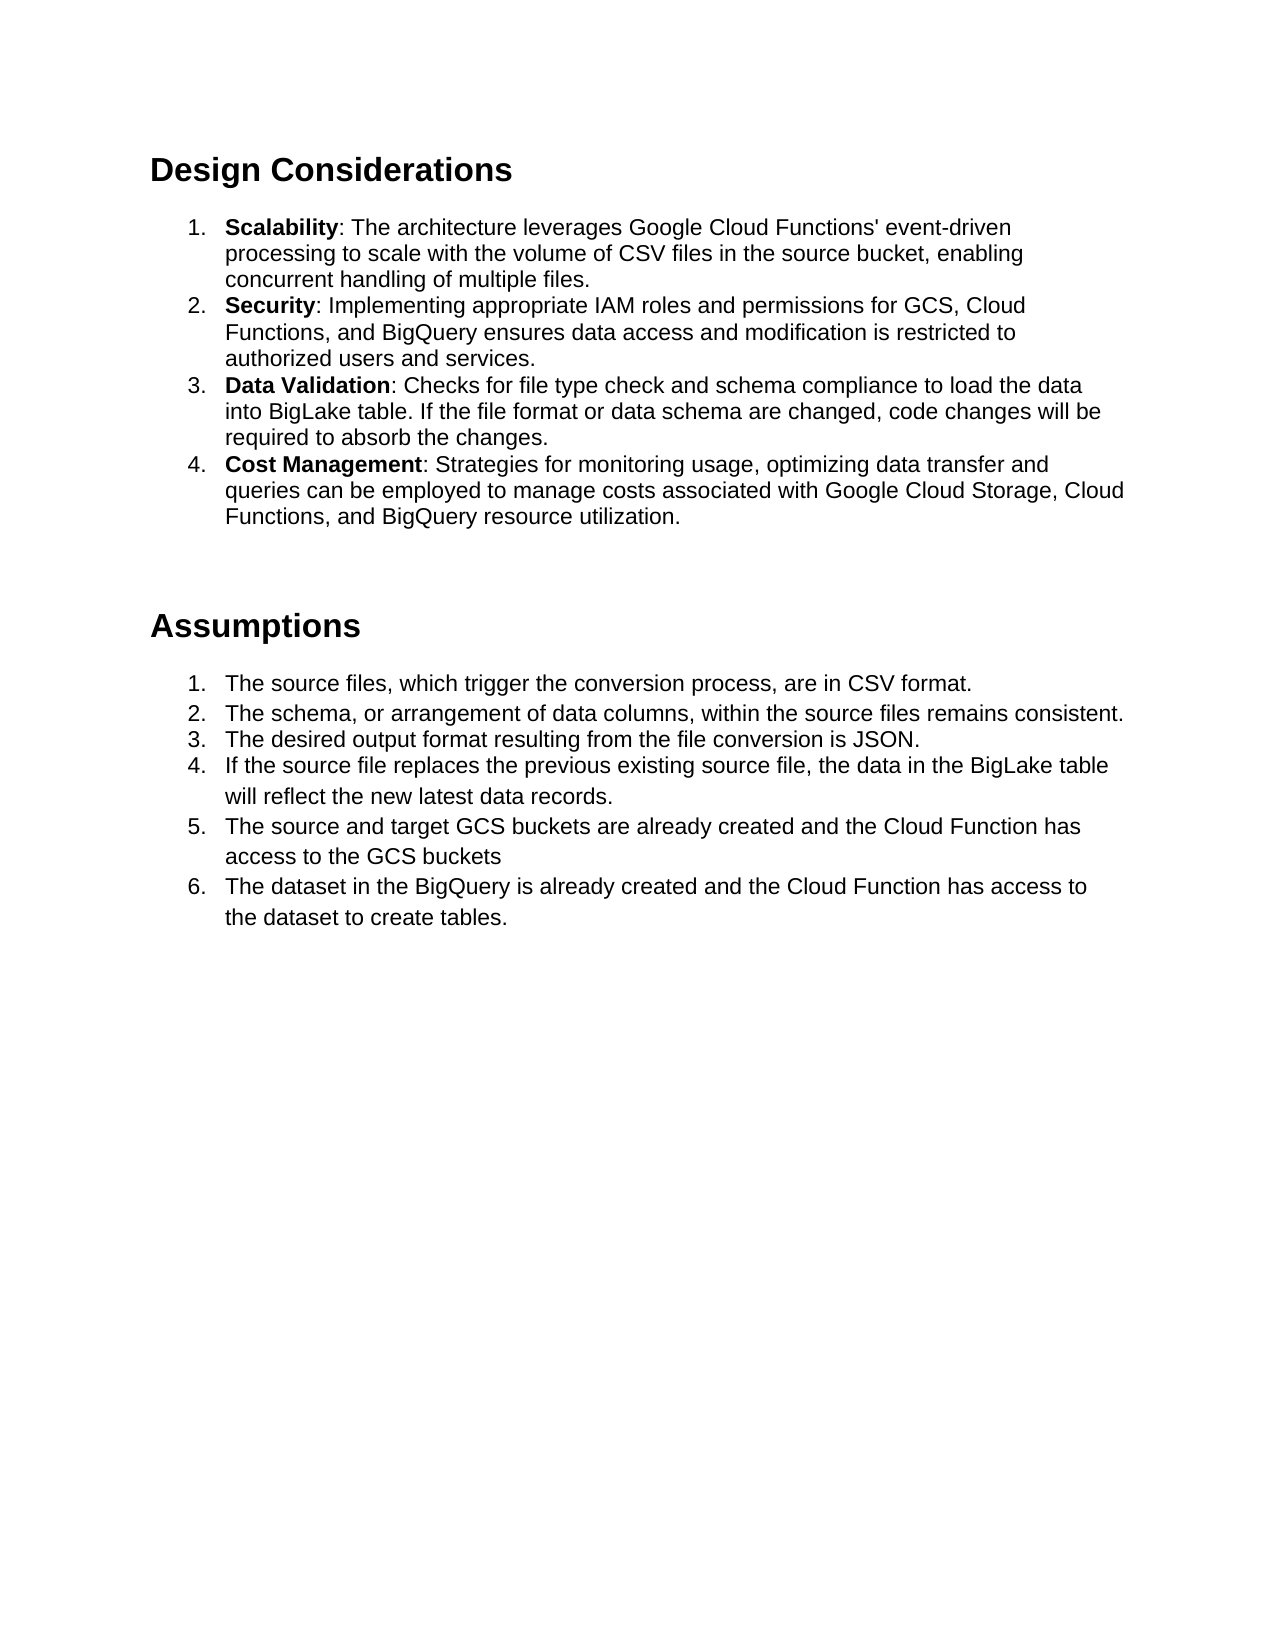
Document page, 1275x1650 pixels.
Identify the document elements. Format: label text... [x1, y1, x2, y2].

list Scalability: The architecture leverages Google Cloud Functions' event-driven processing to scale with the volume of CSV files in the source bucket, enabling concurrent handling of multiple files. [187, 213, 1125, 292]
list Cost Management: Strategies for monitoring usage, optimizing data transfer and queries can be employed to manage costs associated with Google Cloud Storage, Cloud Functions, and BigQuery resource utilization. [187, 451, 1125, 530]
list The dataset in the BigQuery is already created and the Cloud Function has access to the dataset to create tables. [187, 873, 1125, 930]
subtitle Assumptions [150, 606, 1125, 644]
list The schema, or arrangement of data columns, within the source files remains consistent. [187, 700, 1125, 726]
list The source files, which trigger the conversion process, are in CSV format. [187, 669, 1125, 696]
list The source and target GCS buckets are already created and the Cloud Function has access to the GCS buckets [187, 813, 1125, 869]
list Data Validation: Checks for file type check and schema compliance to load the data into BigLake table. If the file format or data schema are changed, code changes will be required to absorb the changes. [187, 372, 1125, 451]
list Security: Implementing appropriate IAM roles and permissions for GCS, Cloud Functions, and BigQuery ensures data access and modification is restricted to authorized users and services. [187, 292, 1125, 372]
list If the source file replaces the previous existing source file, the data in the BigLake table will reflect the new latest data records. [187, 752, 1125, 809]
subtitle Design Considerations [150, 150, 1125, 188]
list The desired output format resulting from the file conversion is JSON. [187, 726, 1125, 752]
